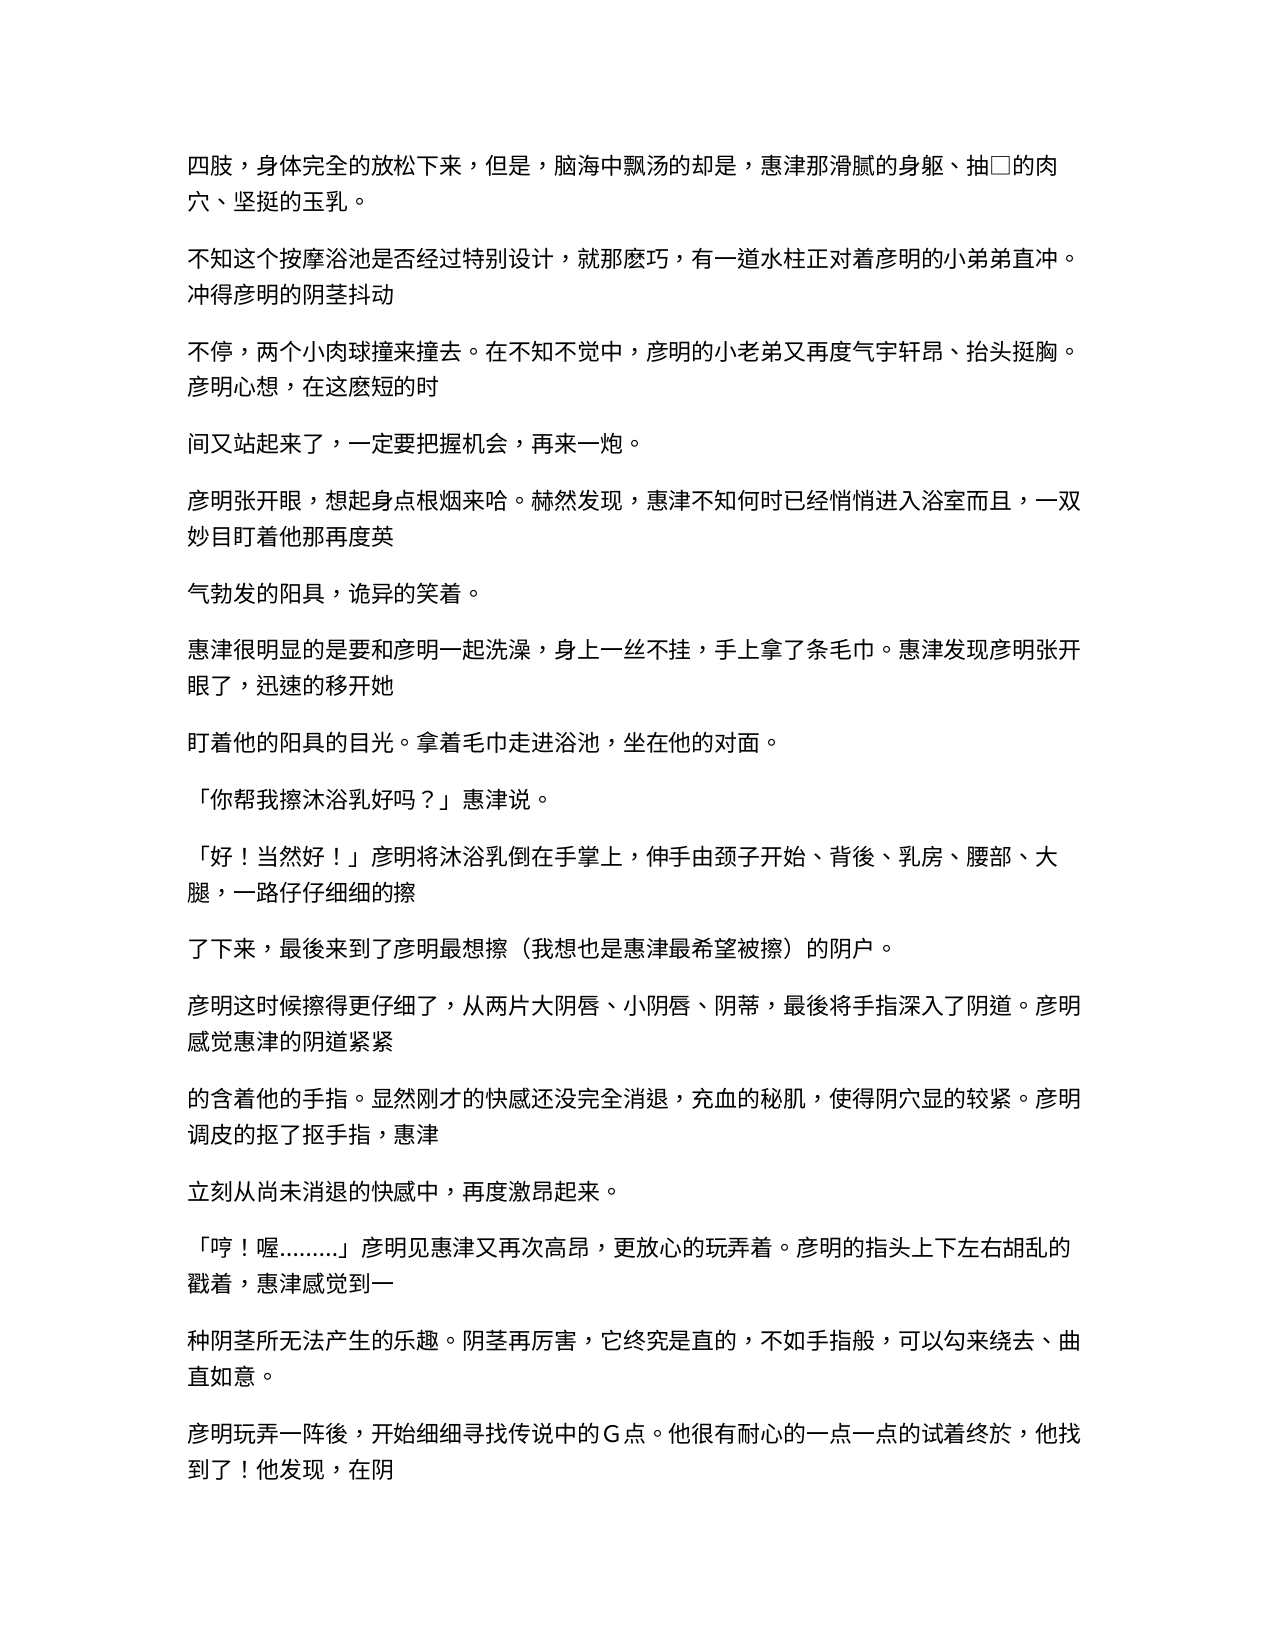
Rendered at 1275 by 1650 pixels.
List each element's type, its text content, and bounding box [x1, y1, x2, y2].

text 「好！当然好！」彦明将沐浴乳倒在手掌上，伸手由颈子开始、背後、乳房、腰部、大腿，一路仔仔细细的擦 [187, 841, 1087, 908]
text 四肢，身体完全的放松下来，但是，脑海中飘汤的却是，惠津那滑腻的身躯、抽□的肉穴、坚挺的玉乳。 [187, 150, 1087, 217]
text 种阴茎所无法产生的乐趣。阴茎再厉害，它终究是直的，不如手指般，可以勾来绕去、曲直如意。 [187, 1325, 1087, 1392]
text 气勃发的阳具，诡异的笑着。 [187, 578, 1087, 609]
text 不停，两个小肉球撞来撞去。在不知不觉中，彦明的小老弟又再度气宇轩昂、抬头挺胸。彦明心想，在这麽短的时 [187, 335, 1087, 403]
text 的含着他的手指。显然刚才的快感还没完全消退，充血的秘肌，使得阴穴显的较紧。彦明调皮的抠了抠手指，惠津 [187, 1083, 1087, 1150]
text 「哼！喔………」彦明见惠津又再次高昂，更放心的玩弄着。彦明的指头上下左右胡乱的戳着，惠津感觉到一 [187, 1232, 1087, 1299]
text 盯着他的阳具的目光。拿着毛巾走进浴池，坐在他的对面。 [187, 727, 1087, 758]
text 惠津很明显的是要和彦明一起洗澡，身上一丝不挂，手上拿了条毛巾。惠津发现彦明张开眼了，迅速的移开她 [187, 634, 1087, 702]
text 彦明张开眼，想起身点根烟来哈。赫然发现，惠津不知何时已经悄悄进入浴室而且，一双妙目盯着他那再度英 [187, 485, 1087, 552]
text 立刻从尚未消退的快感中，再度激昂起来。 [187, 1176, 1087, 1207]
text 了下来，最後来到了彦明最想擦（我想也是惠津最希望被擦）的阴户。 [187, 933, 1087, 964]
text 不知这个按摩浴池是否经过特别设计，就那麽巧，有一道水柱正对着彦明的小弟弟直冲。冲得彦明的阴茎抖动 [187, 243, 1087, 310]
text 间又站起来了，一定要把握机会，再来一炮。 [187, 428, 1087, 459]
text 「你帮我擦沐浴乳好吗？」惠津说。 [187, 784, 1087, 815]
text 彦明这时候擦得更仔细了，从两片大阴唇、小阴唇、阴蒂，最後将手指深入了阴道。彦明感觉惠津的阴道紧紧 [187, 990, 1087, 1057]
text 彦明玩弄一阵後，开始细细寻找传说中的Ｇ点。他很有耐心的一点一点的试着终於，他找到了！他发现，在阴 [187, 1418, 1087, 1485]
